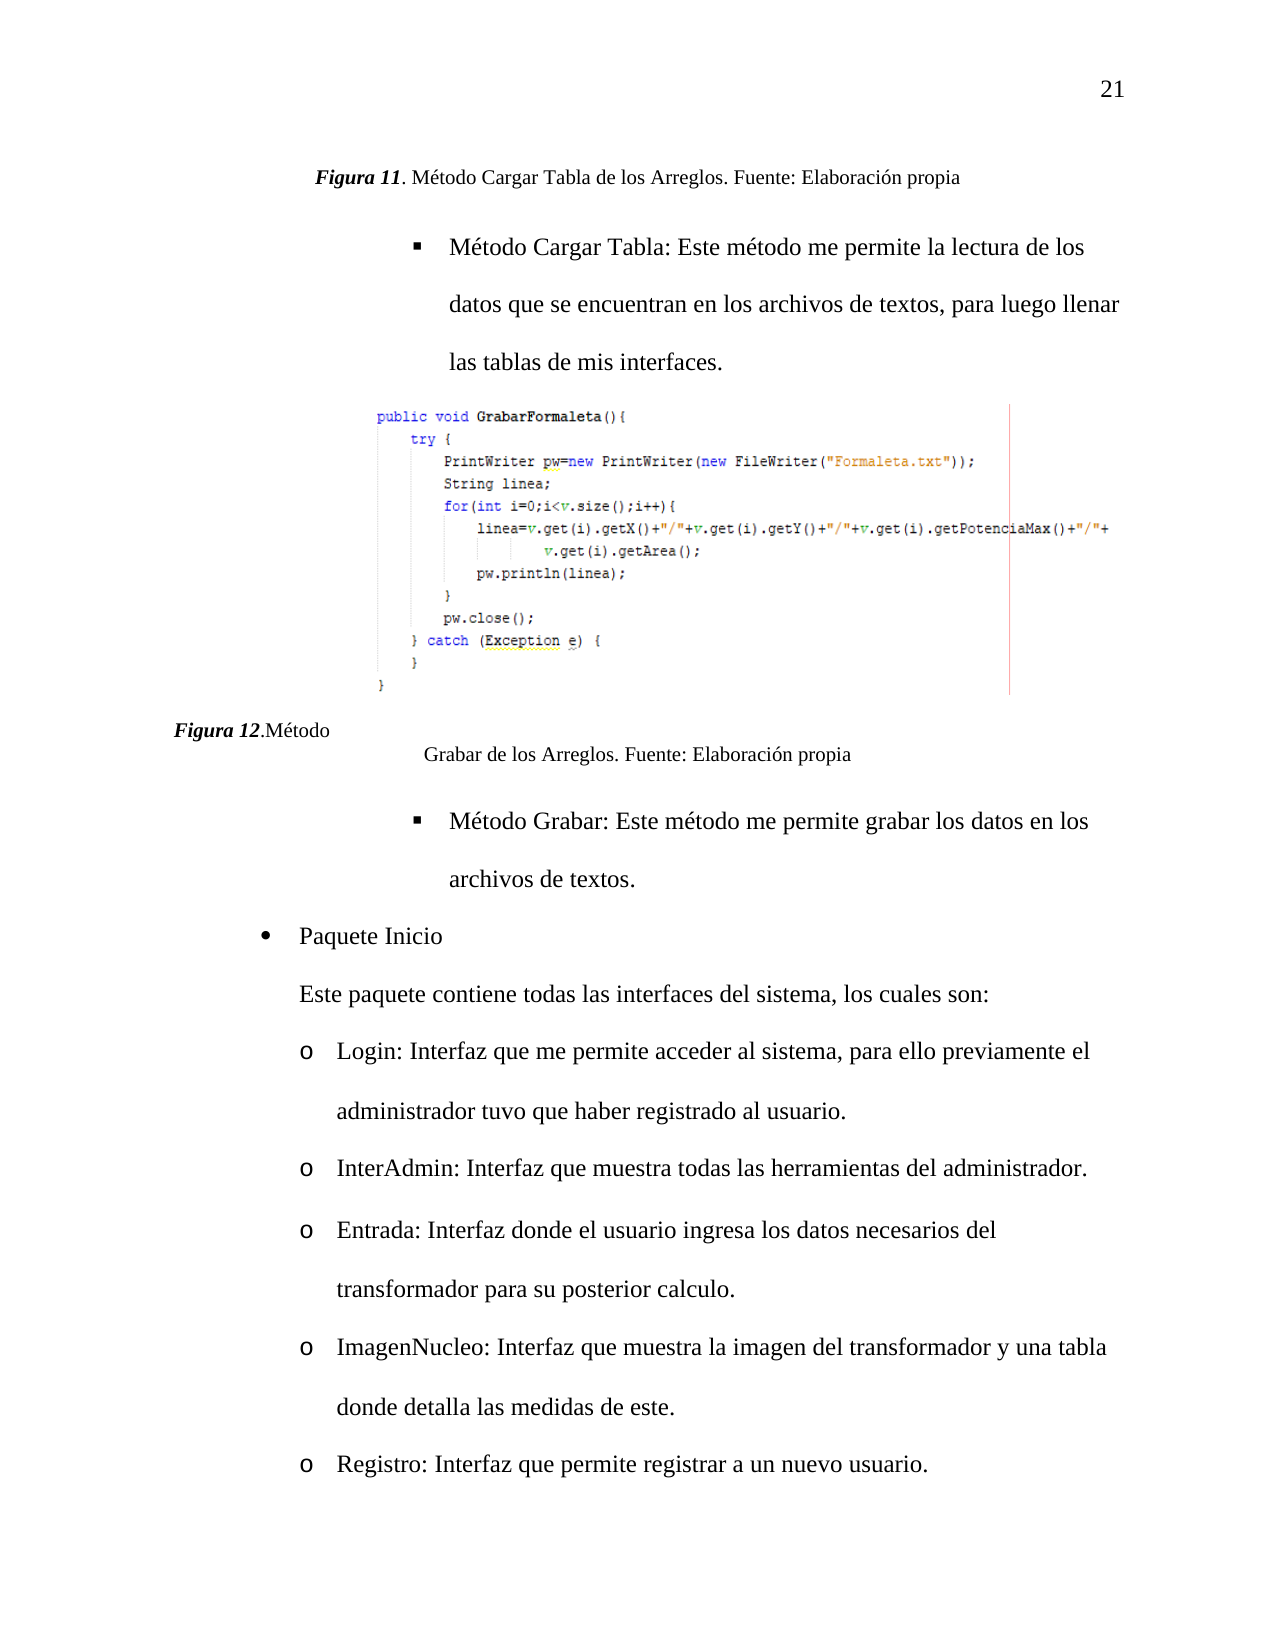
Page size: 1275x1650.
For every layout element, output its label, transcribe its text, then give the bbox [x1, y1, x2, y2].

list Login: Interfaz que me permite acceder al sistema, para ello previamente el administrador tuvo que haber registrado al usuario. [299, 1036, 1125, 1124]
list Registro: Interfaz que permite registrar a un nuevo usuario. [299, 1449, 1125, 1480]
list Paquete Inicio [261, 921, 1125, 950]
text Figura 12.Método Grabar de los Arreglos. Fuente: Elaboración propia [150, 717, 1125, 766]
list Método Cargar Tabla: Este método me permite la lectura de los datos que se encuentran en los archivos de textos, para luego llenar las tablas de mis interfaces. [411, 232, 1125, 375]
list Método Grabar: Este método me permite grabar los datos en los archivos de textos. [411, 806, 1125, 892]
list InterAdmin: Interfaz que muestra todas las herramientas del administrador. [299, 1153, 1125, 1184]
list ImagenNucleo: Interfaz que muestra la imagen del transformador y una tabla donde detalla las medidas de este. [299, 1332, 1125, 1420]
text Figura 11. Método Cargar Tabla de los Arreglos. Fuente: Elaboración propia [150, 165, 1125, 189]
list Este paquete contiene todas las interfaces del sistema, los cuales son: [299, 979, 1125, 1007]
list Entrada: Interfaz donde el usuario ingresa los datos necesarios del transformador para su posterior calculo. [299, 1215, 1125, 1303]
picture [372, 404, 1110, 695]
